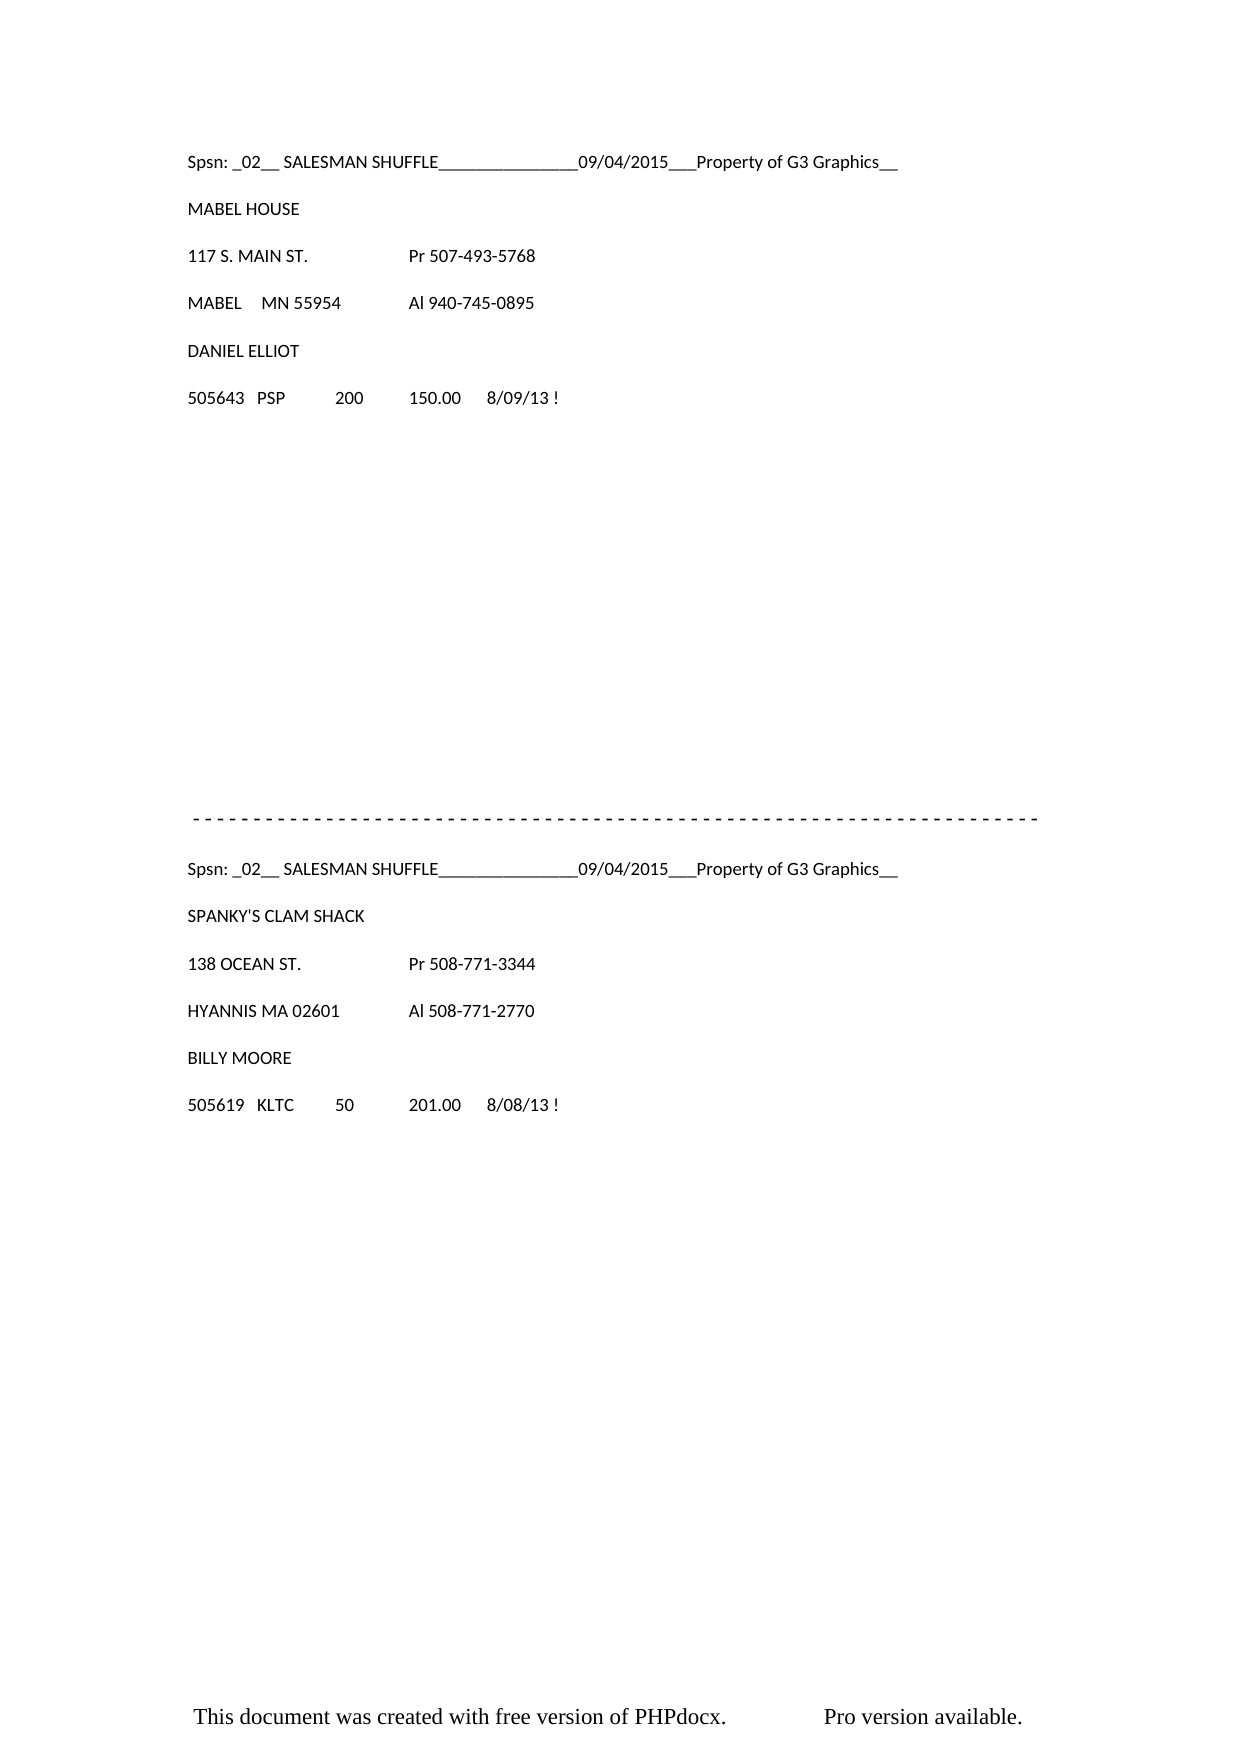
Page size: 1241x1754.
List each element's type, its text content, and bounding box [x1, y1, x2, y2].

text 138 OCEAN ST. Pr 508-771-3344 [187, 952, 1053, 974]
text Spsn: _02__ SALESMAN SHUFFLE_______________09/04/2015___Property of G3 Graphics__ [187, 857, 1053, 880]
text 117 S. MAIN ST. Pr 507-493-5768 [187, 244, 1053, 267]
text 505643 PSP 200 150.00 8/09/13 ! [187, 386, 1053, 409]
text 505619 KLTC 50 201.00 8/08/13 ! [187, 1093, 1053, 1116]
text MABEL HOUSE [187, 197, 1053, 220]
text MABEL MN 55954 Al 940-745-0895 [187, 292, 1053, 314]
text - - - - - - - - - - - - - - - - - - - - - - - - - - - - - - - - - - - - - - - - - - - - - - - - - - - - - - - - - - - - - - - - - - - - - - [187, 804, 1053, 832]
text BILLY MOORE [187, 1046, 1053, 1069]
text DANIEL ELLIOT [187, 339, 1053, 362]
text Spsn: _02__ SALESMAN SHUFFLE_______________09/04/2015___Property of G3 Graphics__ [187, 150, 1053, 173]
text SPANKY'S CLAM SHACK [187, 904, 1053, 927]
text HYANNIS MA 02601 Al 508-771-2770 [187, 999, 1053, 1022]
